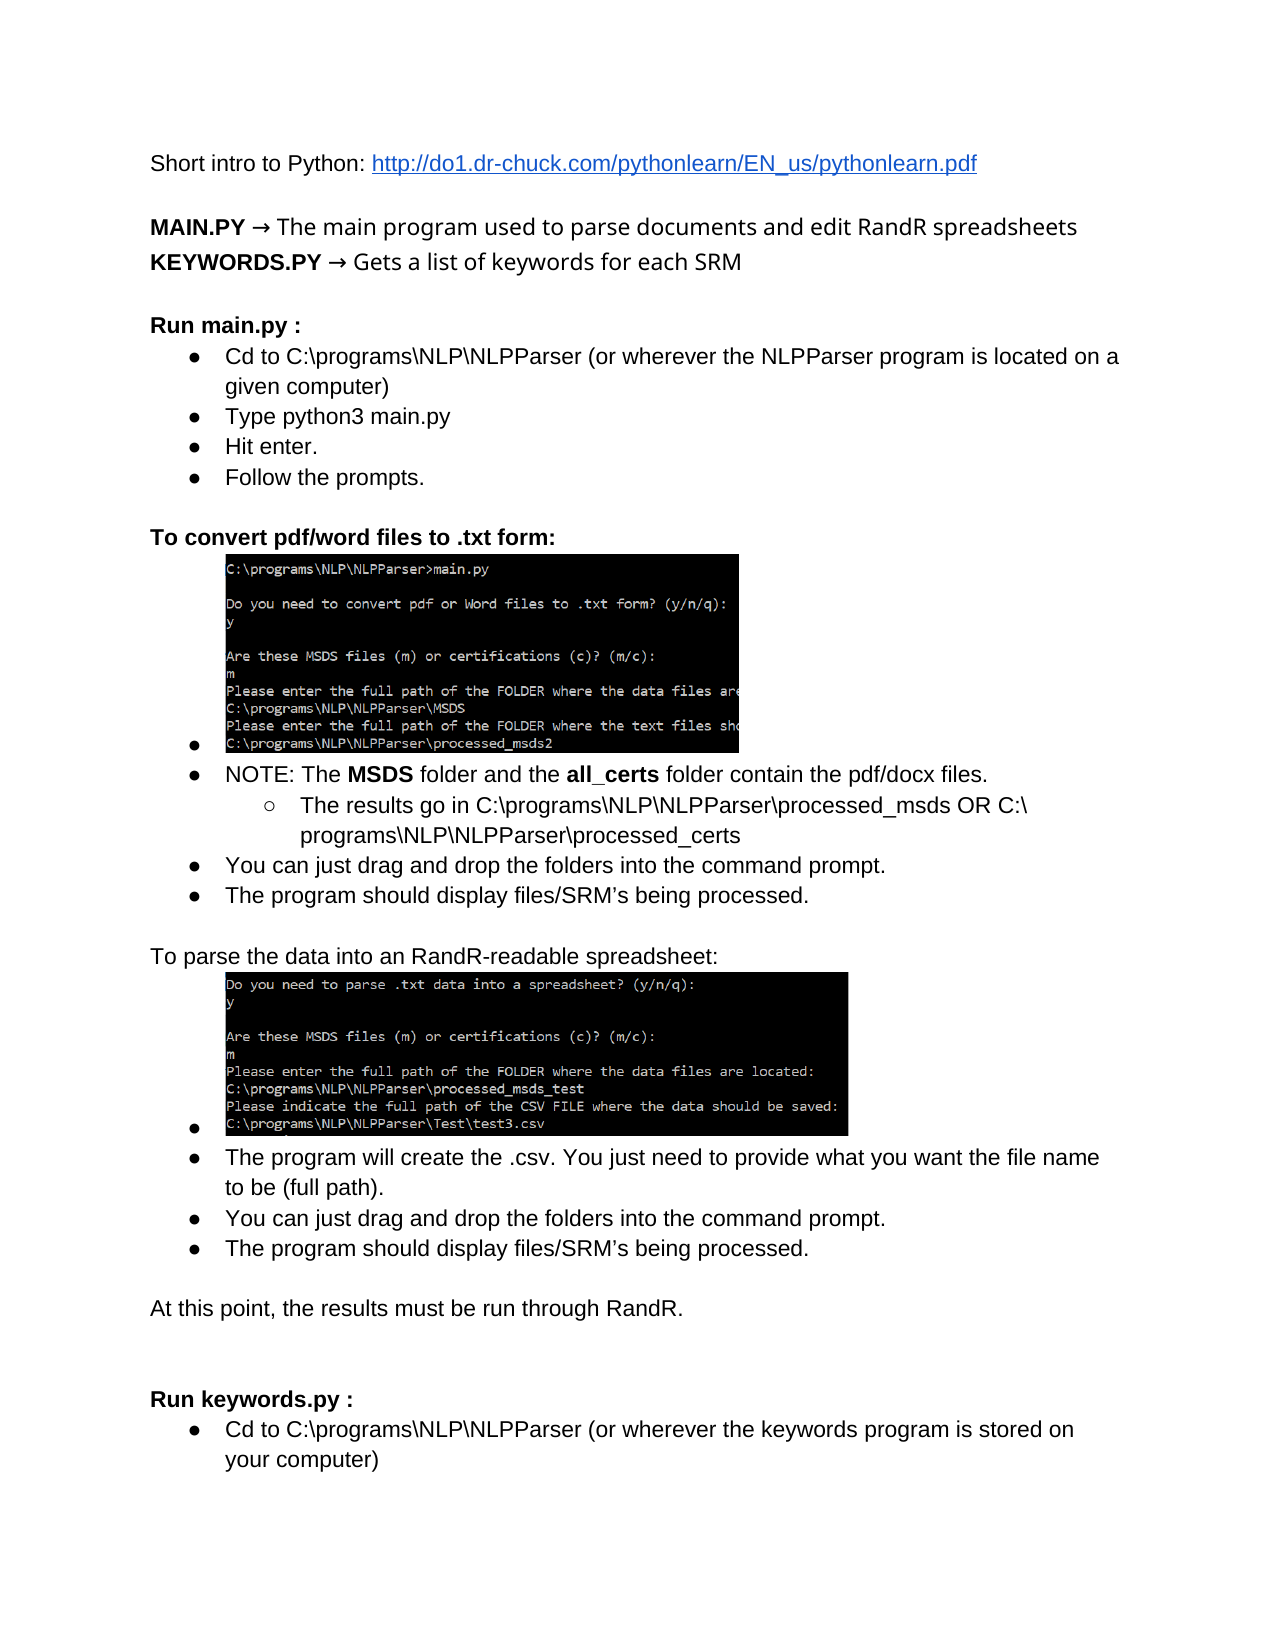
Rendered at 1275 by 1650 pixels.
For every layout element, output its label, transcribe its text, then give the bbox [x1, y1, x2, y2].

picture [225, 554, 739, 753]
list The results go in C:\programs\NLP\NLPParser\processed_msds OR C:\programs\NLP\NLPParser\processed_certs [262, 792, 1125, 848]
text MAIN.PY → The main program used to parse documents and edit RandR spreadsheets [150, 210, 1125, 242]
list Follow the prompts. [187, 463, 1125, 490]
text Short intro to Python: http://do1.dr-chuck.com/pythonlearn/EN_us/pythonlearn.pdf [150, 150, 1125, 176]
text Run keywords.py : [150, 1386, 1125, 1412]
text Run main.py : [150, 312, 1125, 339]
list Hit enter. [187, 433, 1125, 460]
list The program should display files/SRM’s being processed. [187, 1235, 1125, 1261]
list Type python3 main.py [187, 403, 1125, 429]
text To parse the data into an RandR-readable spreadsheet: [150, 943, 1125, 969]
list NOTE: The MSDS folder and the all_certs folder contain the pdf/docx files. [187, 761, 1125, 788]
list The program will create the .csv. You just need to provide what you want the file name to be (full path). [187, 1144, 1125, 1201]
list Cd to C:\programs\NLP\NLPParser (or wherever the NLPParser program is located on a given computer) [187, 343, 1125, 399]
list You can just drag and drop the folders into the command prompt. [187, 1204, 1125, 1231]
text At this point, the results must be run through RandR. [150, 1295, 1125, 1321]
picture [225, 972, 849, 1136]
text KEYWORDS.PY → Gets a list of keywords for each SRM [150, 246, 1125, 278]
list You can just drag and drop the folders into the command prompt. [187, 852, 1125, 878]
text To convert pdf/word files to .txt form: [150, 524, 1125, 550]
list Cd to C:\programs\NLP\NLPParser (or wherever the keywords program is stored on your computer) [187, 1416, 1125, 1472]
list The program should display files/SRM’s being processed. [187, 882, 1125, 908]
